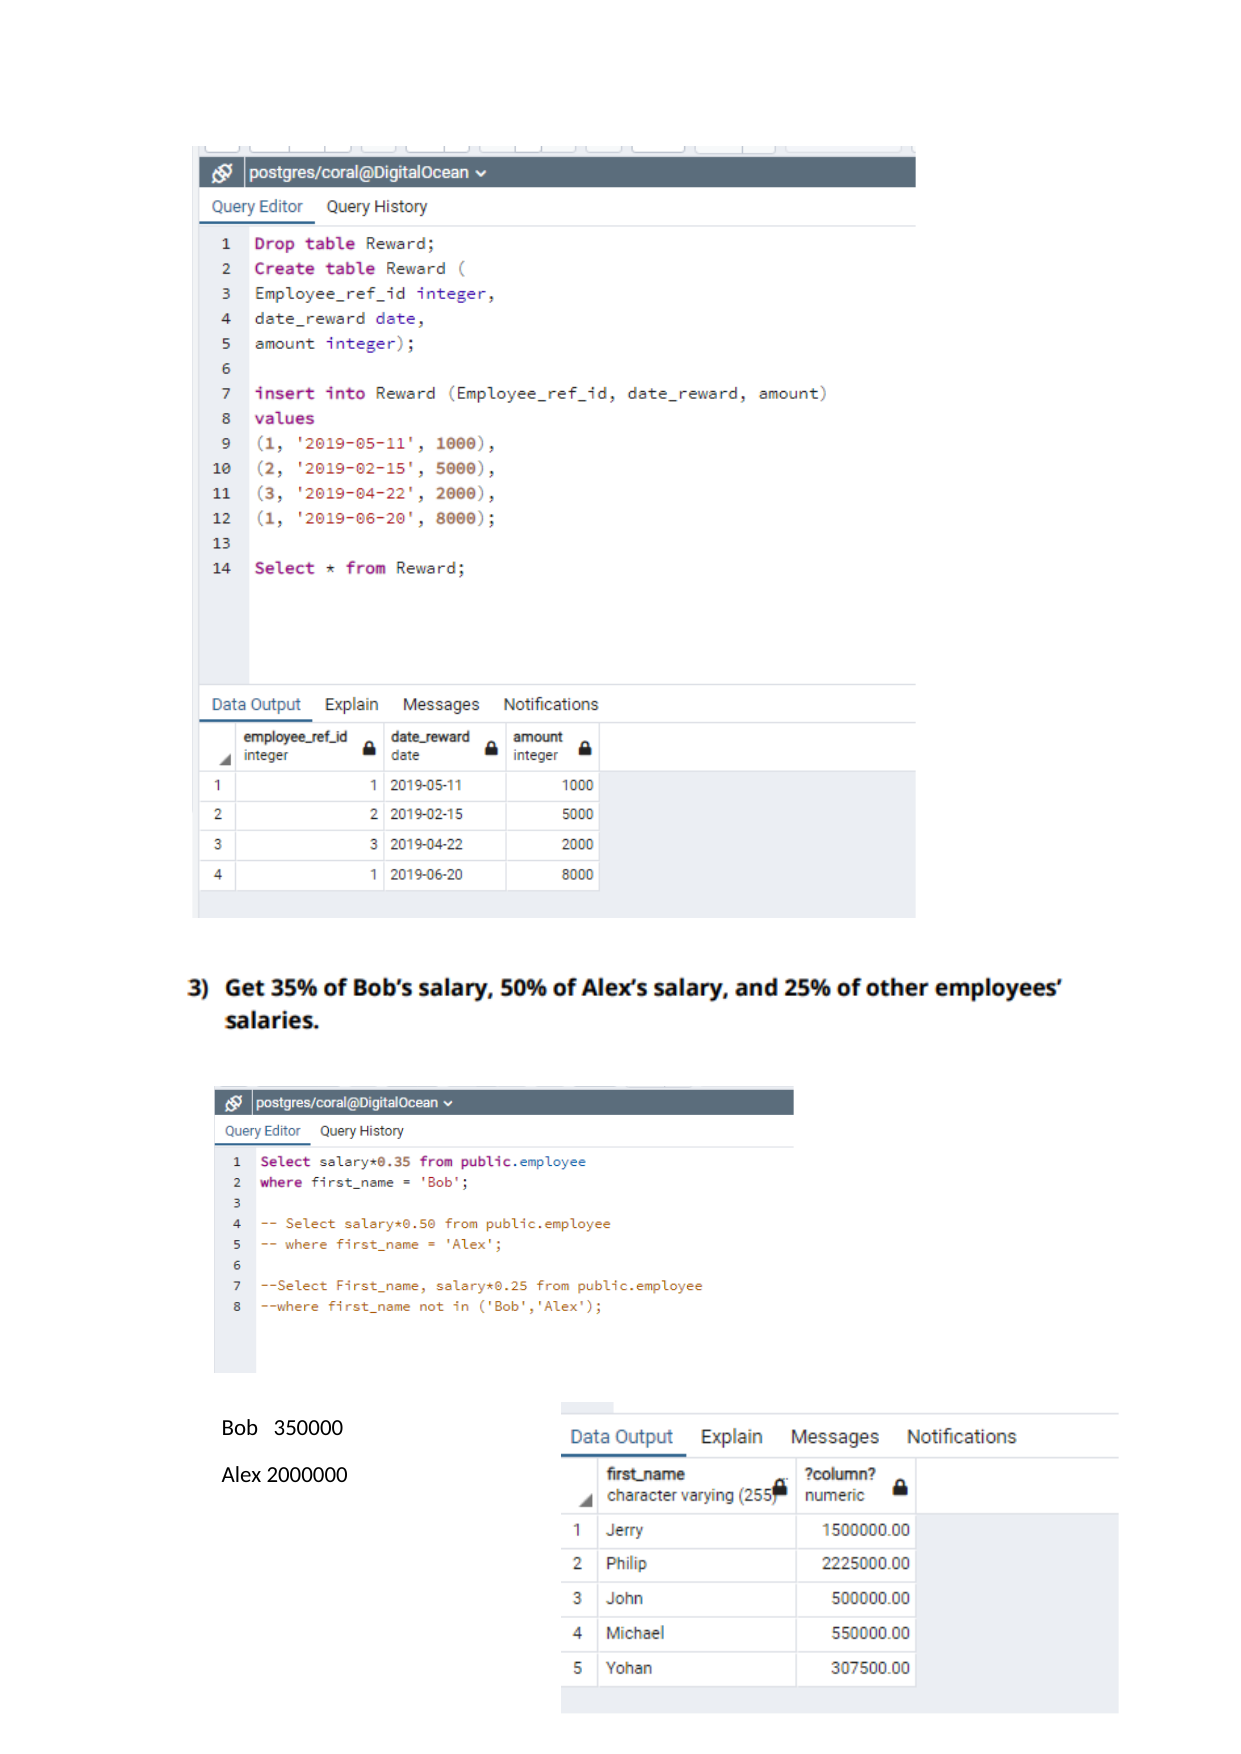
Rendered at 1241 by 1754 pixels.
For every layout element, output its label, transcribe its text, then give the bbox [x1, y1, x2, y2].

text Bob 350000 [148, 1413, 1093, 1441]
picture [214, 1086, 794, 1373]
picture [147, 948, 1132, 1056]
text Alex 2000000 [148, 1460, 1093, 1488]
picture [561, 1402, 1119, 1717]
picture [192, 146, 916, 918]
